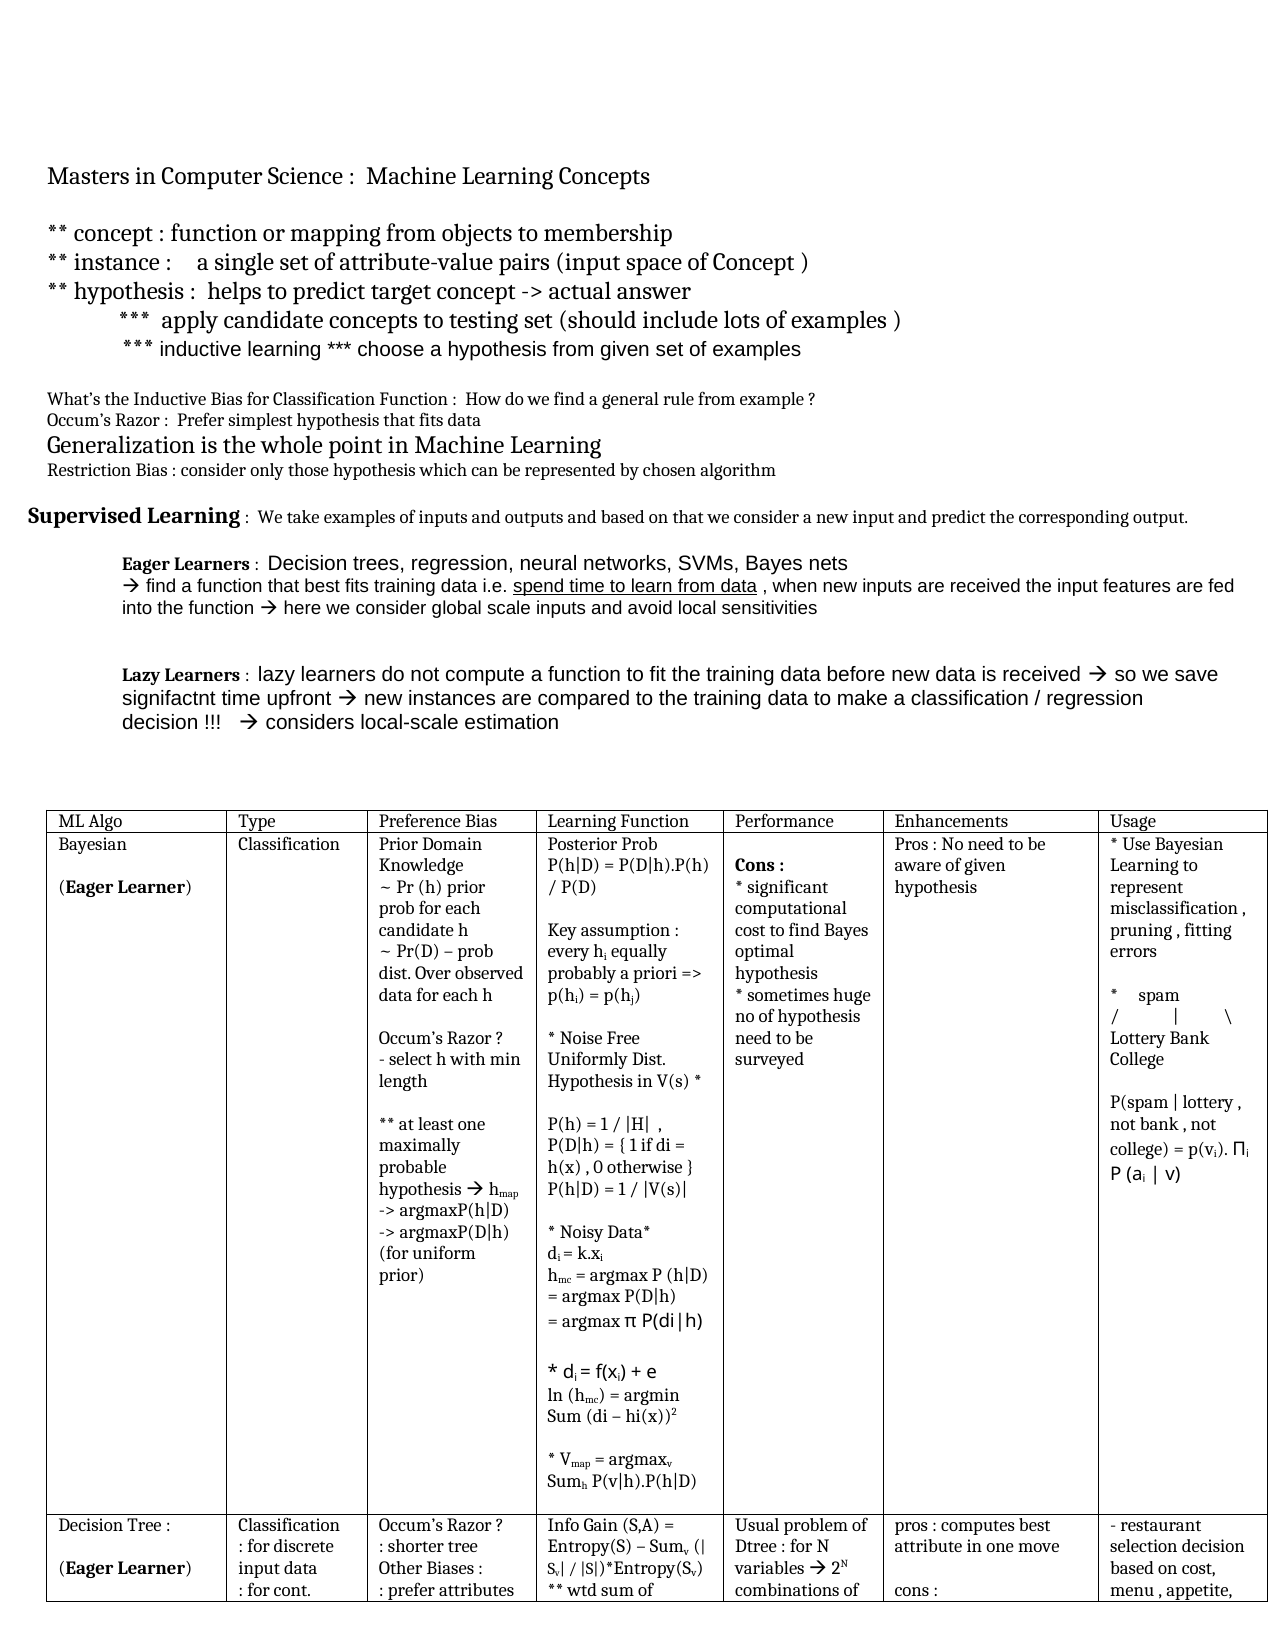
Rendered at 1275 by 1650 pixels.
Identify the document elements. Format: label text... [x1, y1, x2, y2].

text Supervised Learning : We take examples of inputs and outputs and based on that we consider a new input and predict the corresponding output. [28, 503, 1247, 529]
table_cell Prior Domain Knowledge ~ Pr (h) prior prob for each candidate h ~ Pr(D) – prob dist. Over observed data for each h Occum’s Razor ? - select h with min length ** at least one maximally probable hypothesis hmap -> argmaxP(h|D) -> argmaxP(D|h) (for uniform prior) [368, 833, 536, 1513]
text Lazy Learners : lazy learners do not compute a function to fit the training data before new data is received so we save signifactnt time upfront new instances are compared to the training data to make a classification / regression decision !!! considers local-scale estimation [122, 662, 1247, 734]
table_header Preference Bias [368, 811, 536, 832]
table_header Performance [724, 811, 883, 832]
table_cell Bayesian (Eager Learner) [47, 833, 226, 1513]
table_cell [368, 1515, 536, 1601]
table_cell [1099, 1515, 1267, 1601]
text *** inductive learning *** choose a hypothesis from given set of examples [47, 334, 1247, 363]
table_header ML Algo [47, 811, 226, 832]
table_cell Cons : * significant computational cost to find Bayes optimal hypothesis * sometimes huge no of hypothesis need to be surveyed [724, 833, 883, 1513]
text ** instance : a single set of attribute-value pairs (input space of Concept ) [47, 248, 1247, 277]
table_header Type [227, 811, 367, 832]
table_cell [884, 1515, 1098, 1601]
text Masters in Computer Science : Machine Learning Concepts [47, 162, 1247, 191]
table_cell * Use Bayesian Learning to represent misclassification , pruning , fitting errors * spam / | \ Lottery Bank College P(spam | lottery , not bank , not college) = p(vi). Πi P (ai | v) [1099, 833, 1267, 1513]
text Restriction Bias : consider only those hypothesis which can be represented by chosen algorithm [47, 460, 1247, 482]
text *** apply candidate concepts to testing set (should include lots of examples ) [47, 306, 1247, 334]
text Eager Learners : Decision trees, regression, neural networks, SVMs, Bayes nets [122, 551, 1247, 575]
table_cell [227, 1515, 367, 1601]
table_header Learning Function [537, 811, 723, 832]
table_cell Pros : No need to be aware of given hypothesis [884, 833, 1098, 1513]
table_cell Classification [227, 833, 367, 1513]
text find a function that best fits training data i.e. spend time to learn from data , when new inputs are received the input features are fed into the function here we consider global scale inputs and avoid local sensitivities [122, 575, 1247, 619]
table_header Enhancements [884, 811, 1098, 832]
text Occum’s Razor : Prefer simplest hypothesis that fits data [47, 410, 1247, 431]
text What’s the Inductive Bias for Classification Function : How do we find a general rule from example ? [47, 388, 1247, 410]
table_header Usage [1099, 811, 1267, 832]
text Generalization is the whole point in Machine Learning [47, 431, 1247, 460]
text ** concept : function or mapping from objects to membership [47, 219, 1247, 248]
text ** hypothesis : helps to predict target concept -> actual answer [47, 277, 1247, 306]
table_cell Posterior Prob P(h|D) = P(D|h).P(h) / P(D) Key assumption : every hi equally probably a priori => p(hi) = p(hj) * Noise Free Uniformly Dist. Hypothesis in V(s) * P(h) = 1 / |H| , P(D|h) = { 1 if di = h(x) , 0 otherwise } P(h|D) = 1 / |V(s)| * Noisy Data* di = k.xi hmc = argmax P (h|D) = argmax P(D|h) = argmax π P(di|h) * di = f(xi) + e ln (hmc) = argmin Sum (di – hi(x))2 * Vmap = argmaxv Sumh P(v|h).P(h|D) [537, 833, 723, 1513]
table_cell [724, 1515, 883, 1601]
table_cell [537, 1515, 723, 1601]
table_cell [47, 1515, 226, 1601]
